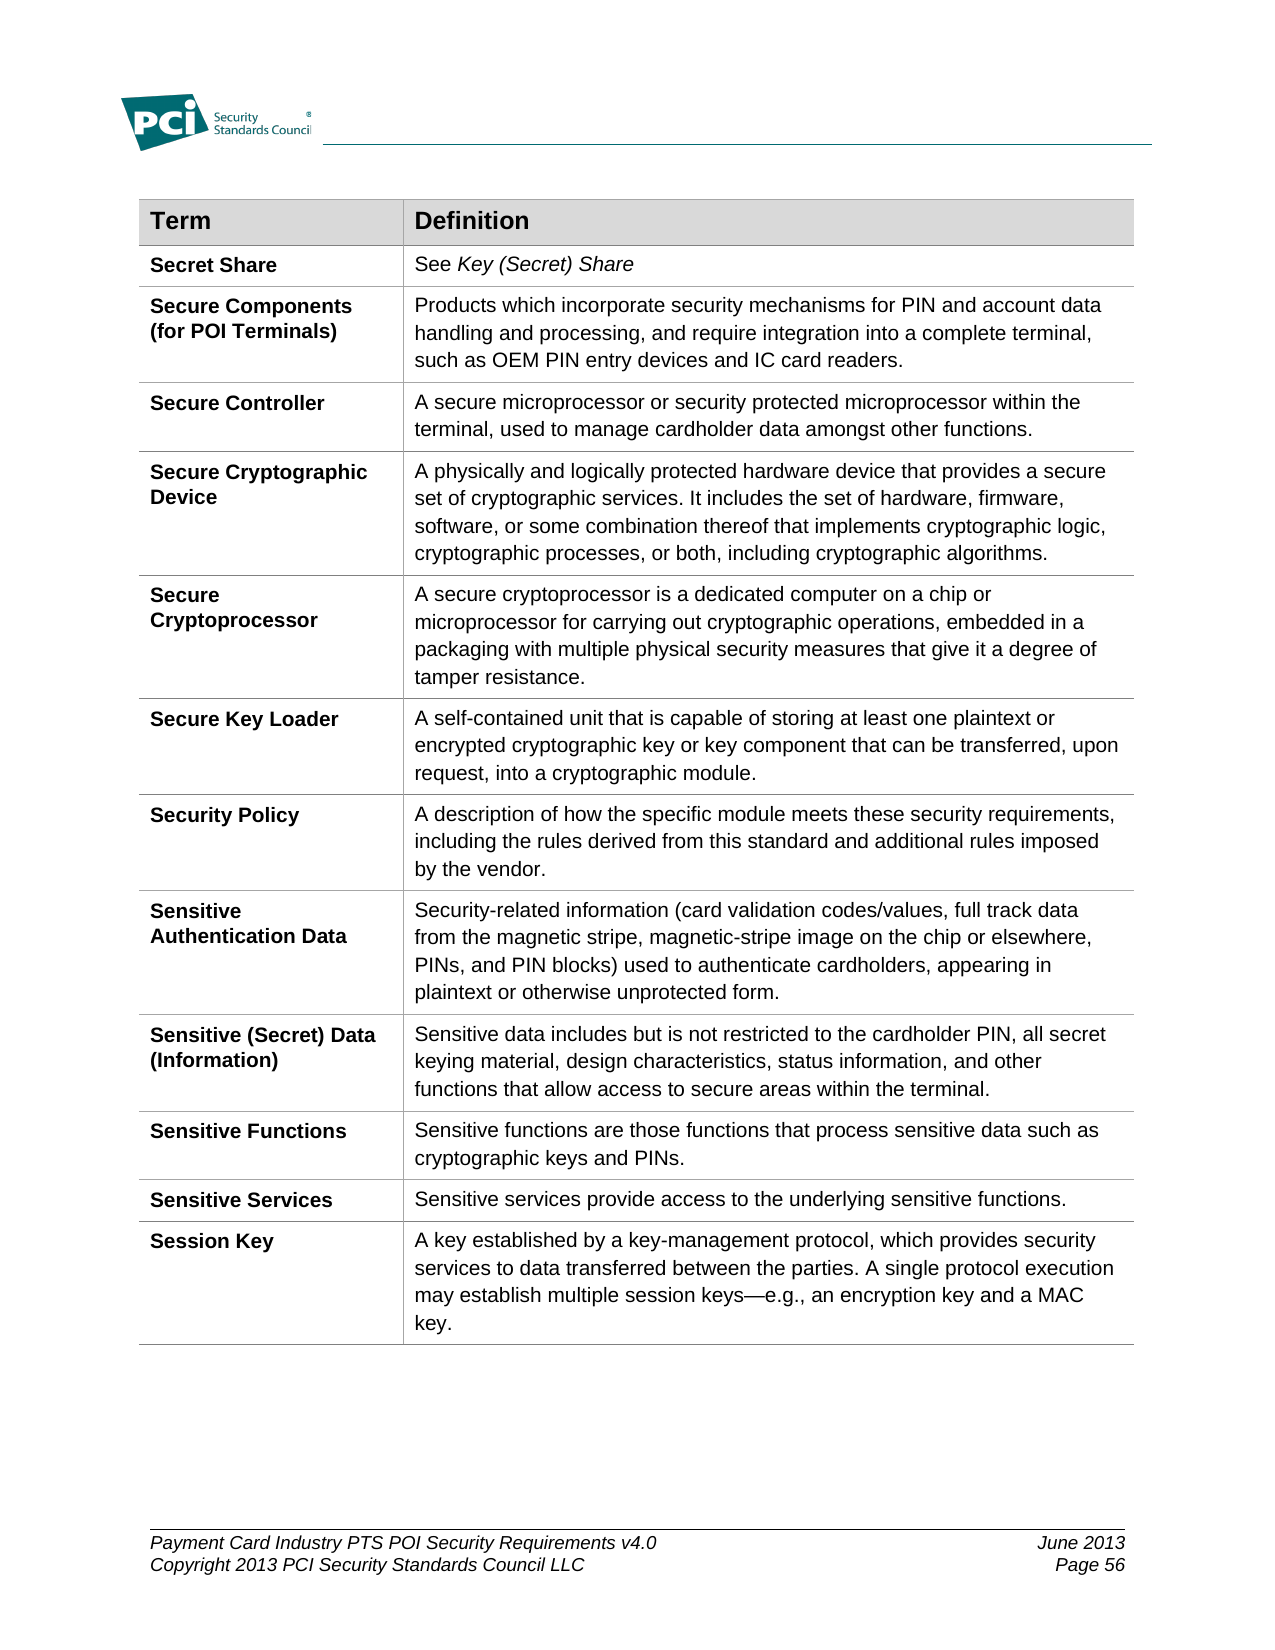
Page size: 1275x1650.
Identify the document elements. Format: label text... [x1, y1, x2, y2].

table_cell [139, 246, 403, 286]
picture [121, 94, 312, 151]
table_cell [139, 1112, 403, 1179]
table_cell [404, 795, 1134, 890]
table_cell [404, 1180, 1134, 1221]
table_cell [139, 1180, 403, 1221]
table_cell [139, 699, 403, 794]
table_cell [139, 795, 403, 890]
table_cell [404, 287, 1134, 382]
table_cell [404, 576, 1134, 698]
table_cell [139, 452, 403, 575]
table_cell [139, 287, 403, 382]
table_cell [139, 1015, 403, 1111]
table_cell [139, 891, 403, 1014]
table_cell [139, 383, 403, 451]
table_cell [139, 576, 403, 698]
table_header Term [139, 200, 403, 245]
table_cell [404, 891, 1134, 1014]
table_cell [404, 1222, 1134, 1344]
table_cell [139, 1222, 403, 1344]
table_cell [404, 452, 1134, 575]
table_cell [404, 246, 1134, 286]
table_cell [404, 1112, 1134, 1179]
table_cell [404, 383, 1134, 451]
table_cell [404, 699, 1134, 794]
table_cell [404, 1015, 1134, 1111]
table_header Definition [404, 200, 1134, 245]
